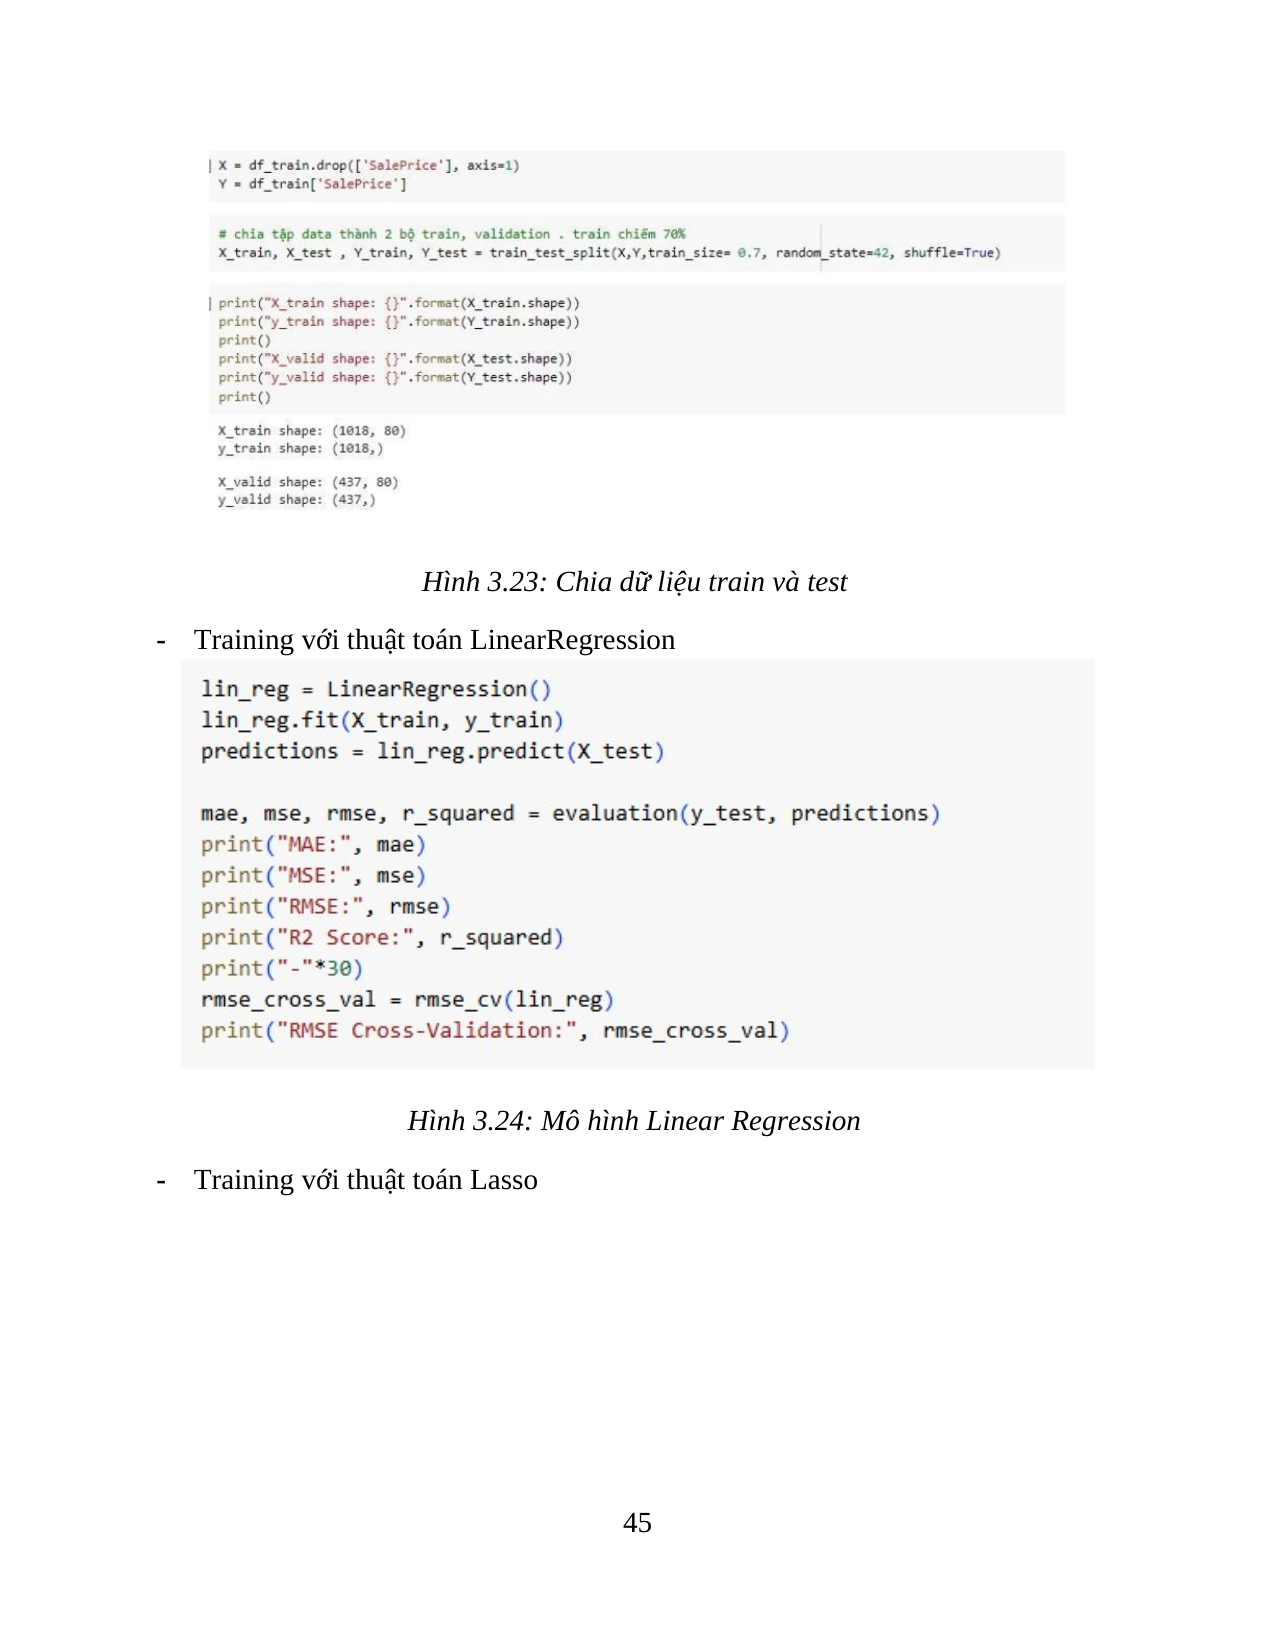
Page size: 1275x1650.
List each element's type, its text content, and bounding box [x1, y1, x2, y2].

list Training với thuật toán LinearRegression [156, 622, 1125, 656]
picture [180, 659, 1095, 1069]
text Hình 3.24: Mô hình Linear Regression [142, 1103, 864, 1137]
text Hình 3.23: Chia dữ liệu train và test [142, 564, 850, 597]
list Training với thuật toán Lasso [156, 1162, 1125, 1195]
picture [209, 151, 1066, 530]
